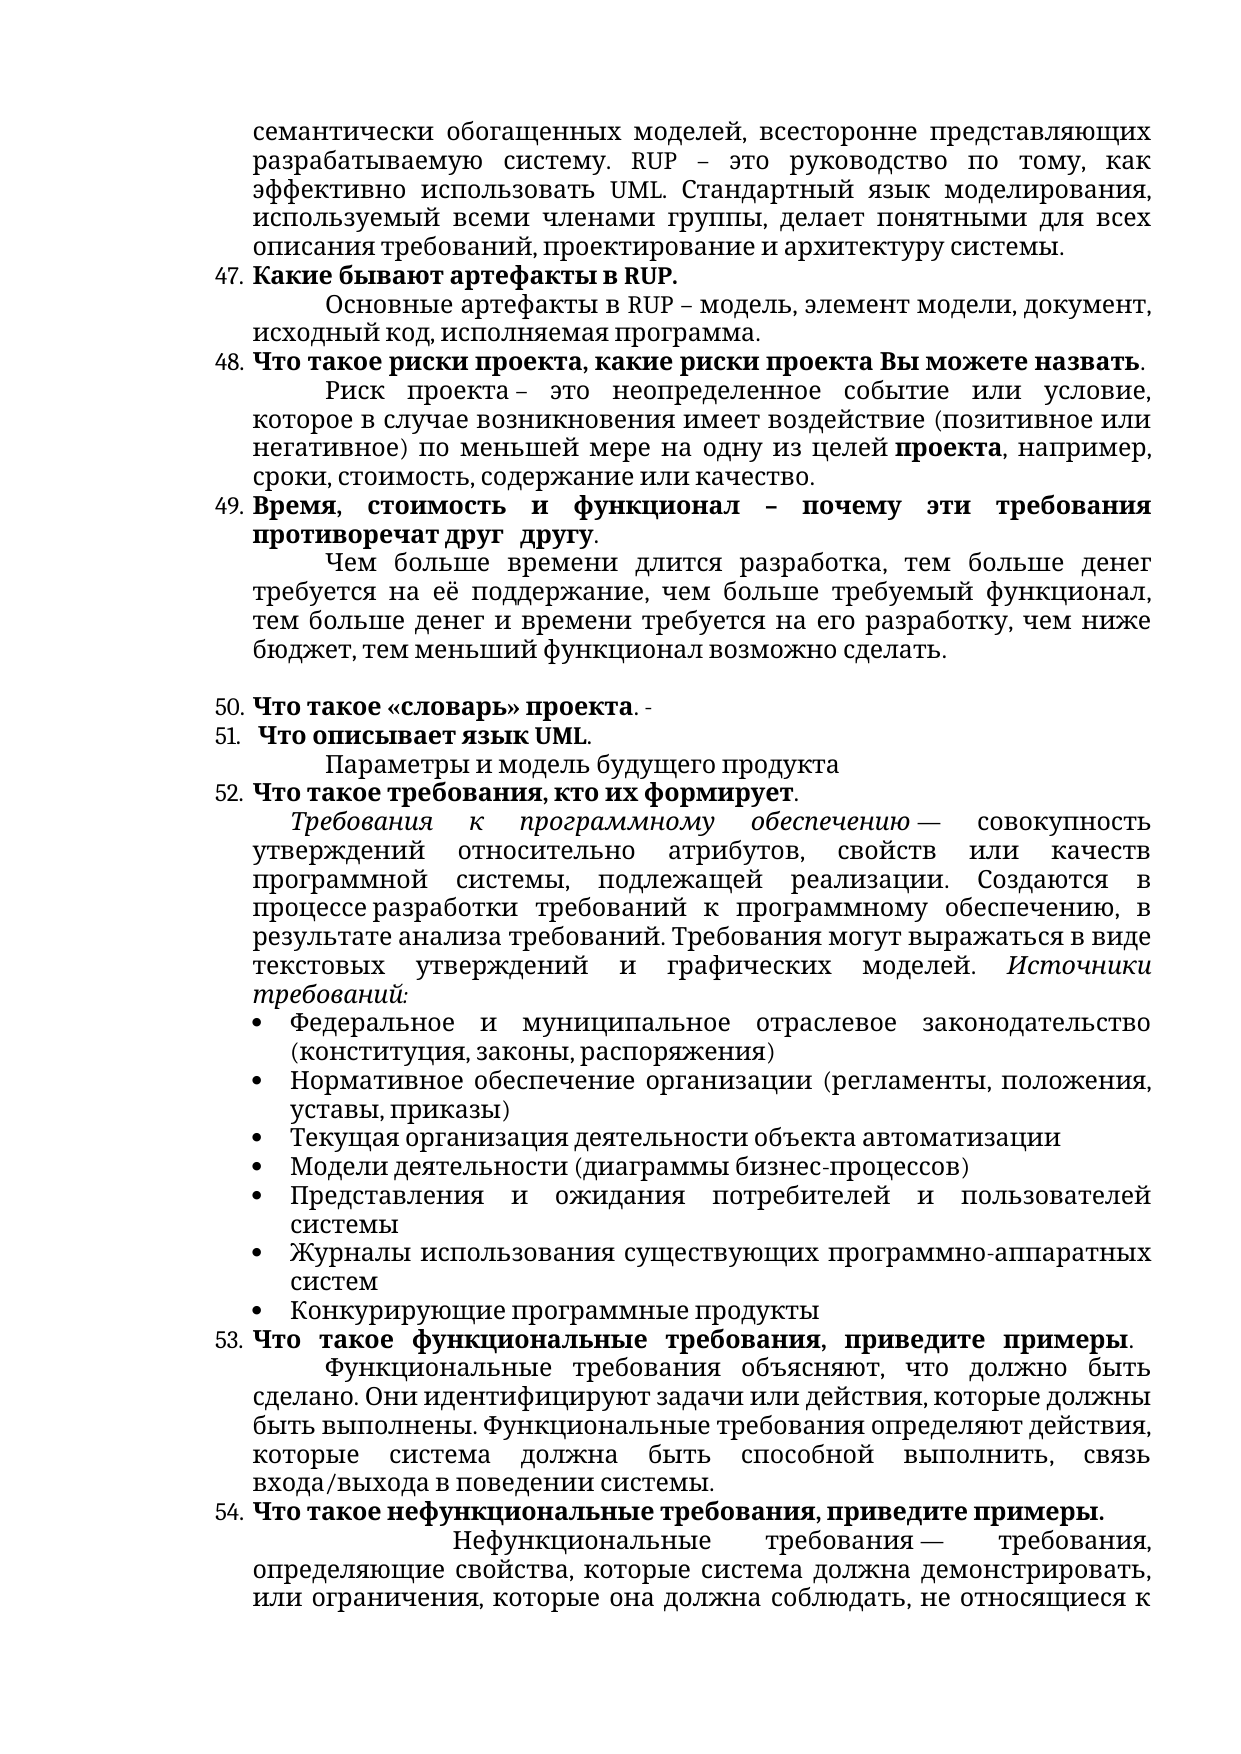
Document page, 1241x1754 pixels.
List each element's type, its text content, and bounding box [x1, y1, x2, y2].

list Параметры и модель будущего продукта [252, 751, 1152, 779]
list Конкурирующие программные продукты [252, 1297, 1152, 1326]
list Требования к программному обеспечению — совокупность утверждений относительно атрибутов, свойств или качеств программной системы, подлежащей реализации. Создаются в процессе разработки требований к программному обеспечению, в результате анализа требований. Требования могут выражаться в виде текстовых утверждений и графических моделей. Источники требований: [252, 808, 1152, 1009]
list Что такое «словарь» проекта. - [215, 693, 1152, 722]
list Текущая организация деятельности объекта автоматизации [252, 1124, 1152, 1153]
list Модели деятельности (диаграммы бизнес-процессов) [252, 1153, 1152, 1182]
list Что такое требования, кто их формирует. [215, 779, 1152, 808]
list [215, 118, 1152, 262]
list Что такое функциональные требования, приведите примеры. Функциональные требования объясняют, что должно быть сделано. Они идентифицируют задачи или действия, которые должны быть выполнены. Функциональные требования определяют действия, которые система должна быть способной выполнить, связь входа/выхода в поведении системы. [215, 1326, 1152, 1498]
list Время, стоимость и функционал – почему эти требования противоречат друг другу. [215, 492, 1152, 549]
list Представления и ожидания потребителей и пользователей системы [252, 1182, 1152, 1239]
list Чем больше времени длится разработка, тем больше денег требуется на её поддержание, чем больше требуемый функционал, тем больше денег и времени требуется на его разработку, чем ниже бюджет, тем меньший функционал возможно сделать. [252, 549, 1152, 664]
list Какие бывают артефакты в RUP. [215, 262, 1152, 291]
list Что такое риски проекта, какие риски проекта Вы можете назвать. Риск проекта – это неопределенное событие или условие, которое в случае возникновения имеет воздействие (позитивное или негативное) по меньшей мере на одну из целей проекта, например, сроки, стоимость, содержание или качество. [215, 348, 1152, 492]
list Федеральное и муниципальное отраслевое законодательство (конституция, законы, распоряжения) [252, 1009, 1152, 1067]
list Журналы использования существующих программно-аппаратных систем [252, 1239, 1152, 1297]
list Нормативное обеспечение организации (регламенты, положения, уставы, приказы) [252, 1067, 1152, 1124]
list Что описывает язык UML. [215, 722, 1152, 751]
list Основные артефакты в RUP – модель, элемент модели, документ, исходный код, исполняемая программа. [252, 291, 1152, 348]
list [215, 1498, 1152, 1613]
